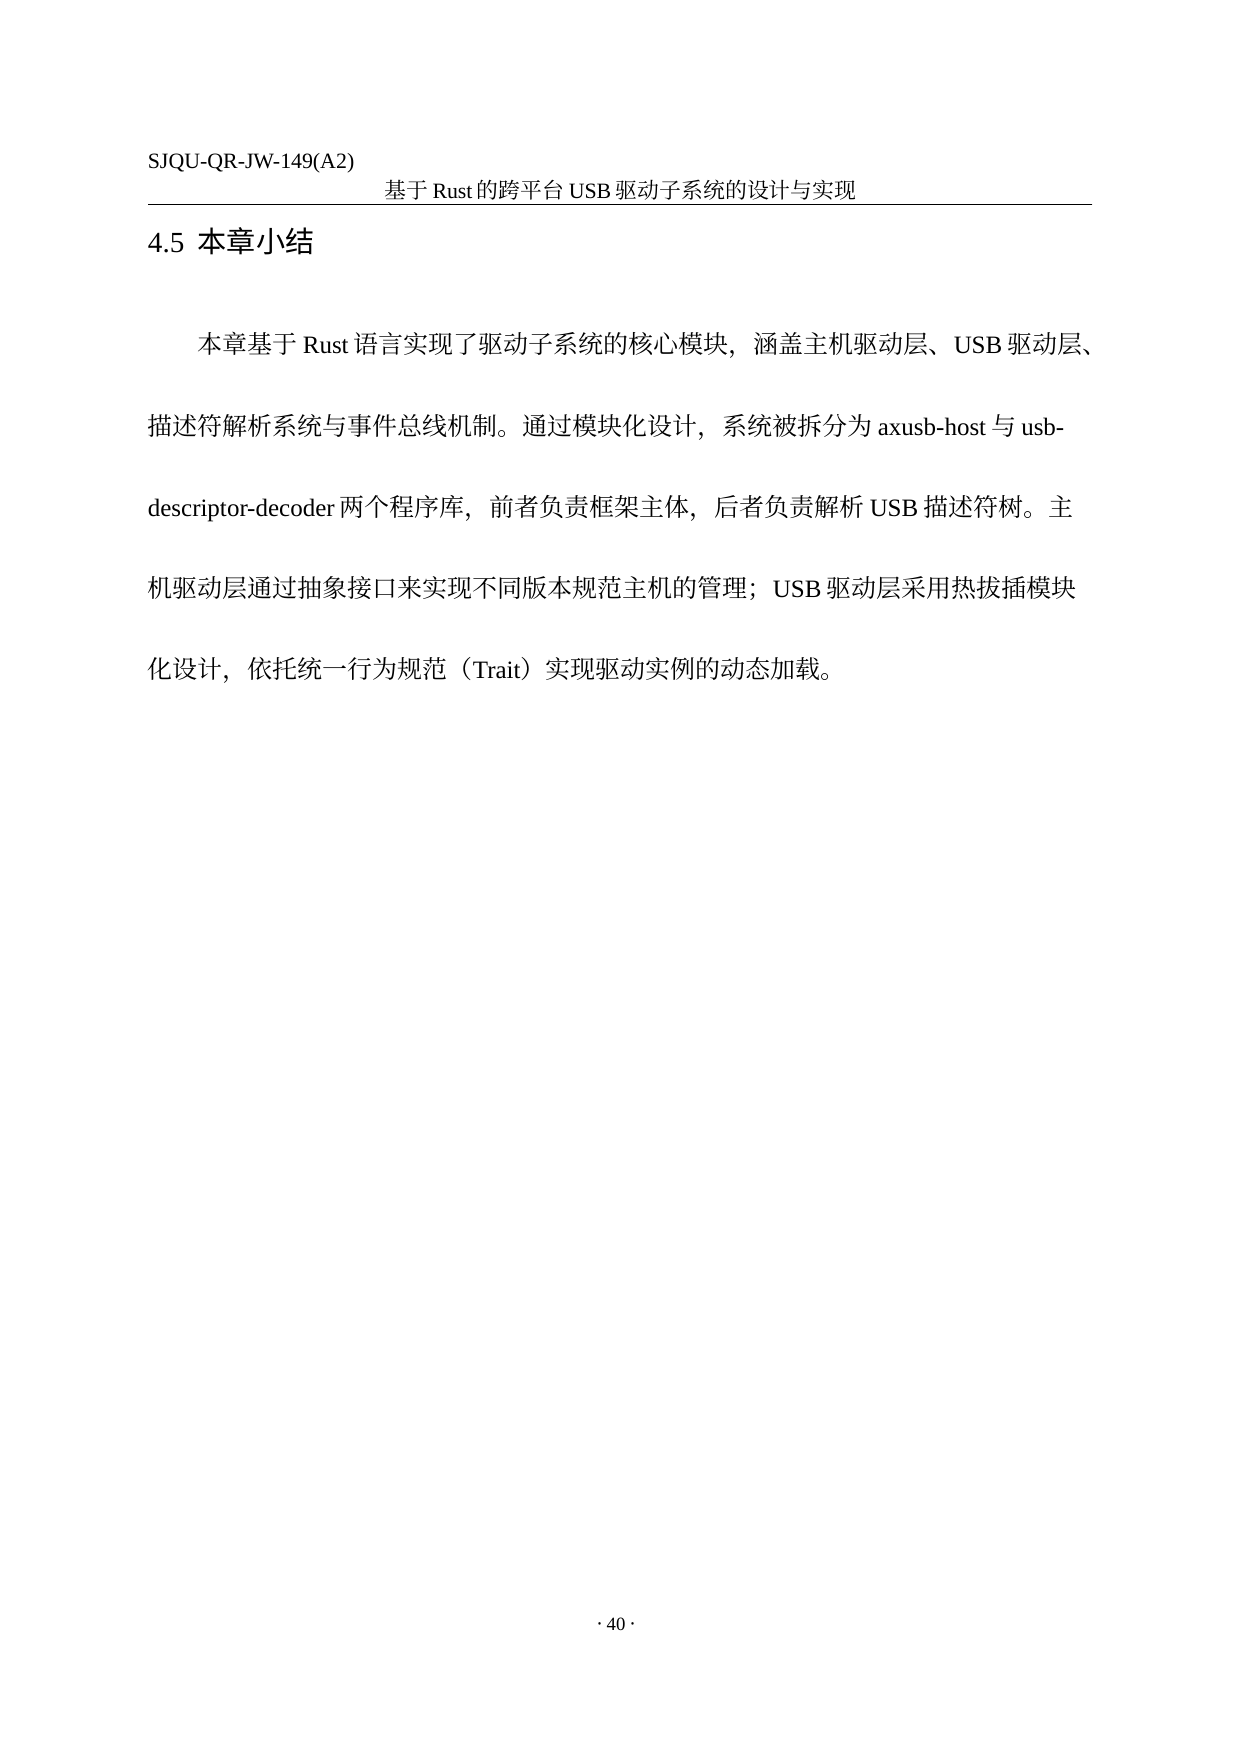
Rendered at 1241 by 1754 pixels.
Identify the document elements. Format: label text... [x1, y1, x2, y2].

text 本章基于Rust语言实现了驱动子系统的核心模块，涵盖主机驱动层、USB驱动层、描述符解析系统与事件总线机制。通过模块化设计，系统被拆分为axusb-host与usb-descriptor-decoder两个程序库，前者负责框架主体，后者负责解析USB描述符树。主机驱动层通过抽象接口来实现不同版本规范主机的管理；USB驱动层采用热拔插模块化设计，依托统一行为规范（Trait）实现驱动实例的动态加载。 [148, 311, 1092, 701]
subtitle 本章小结 [148, 208, 1092, 273]
